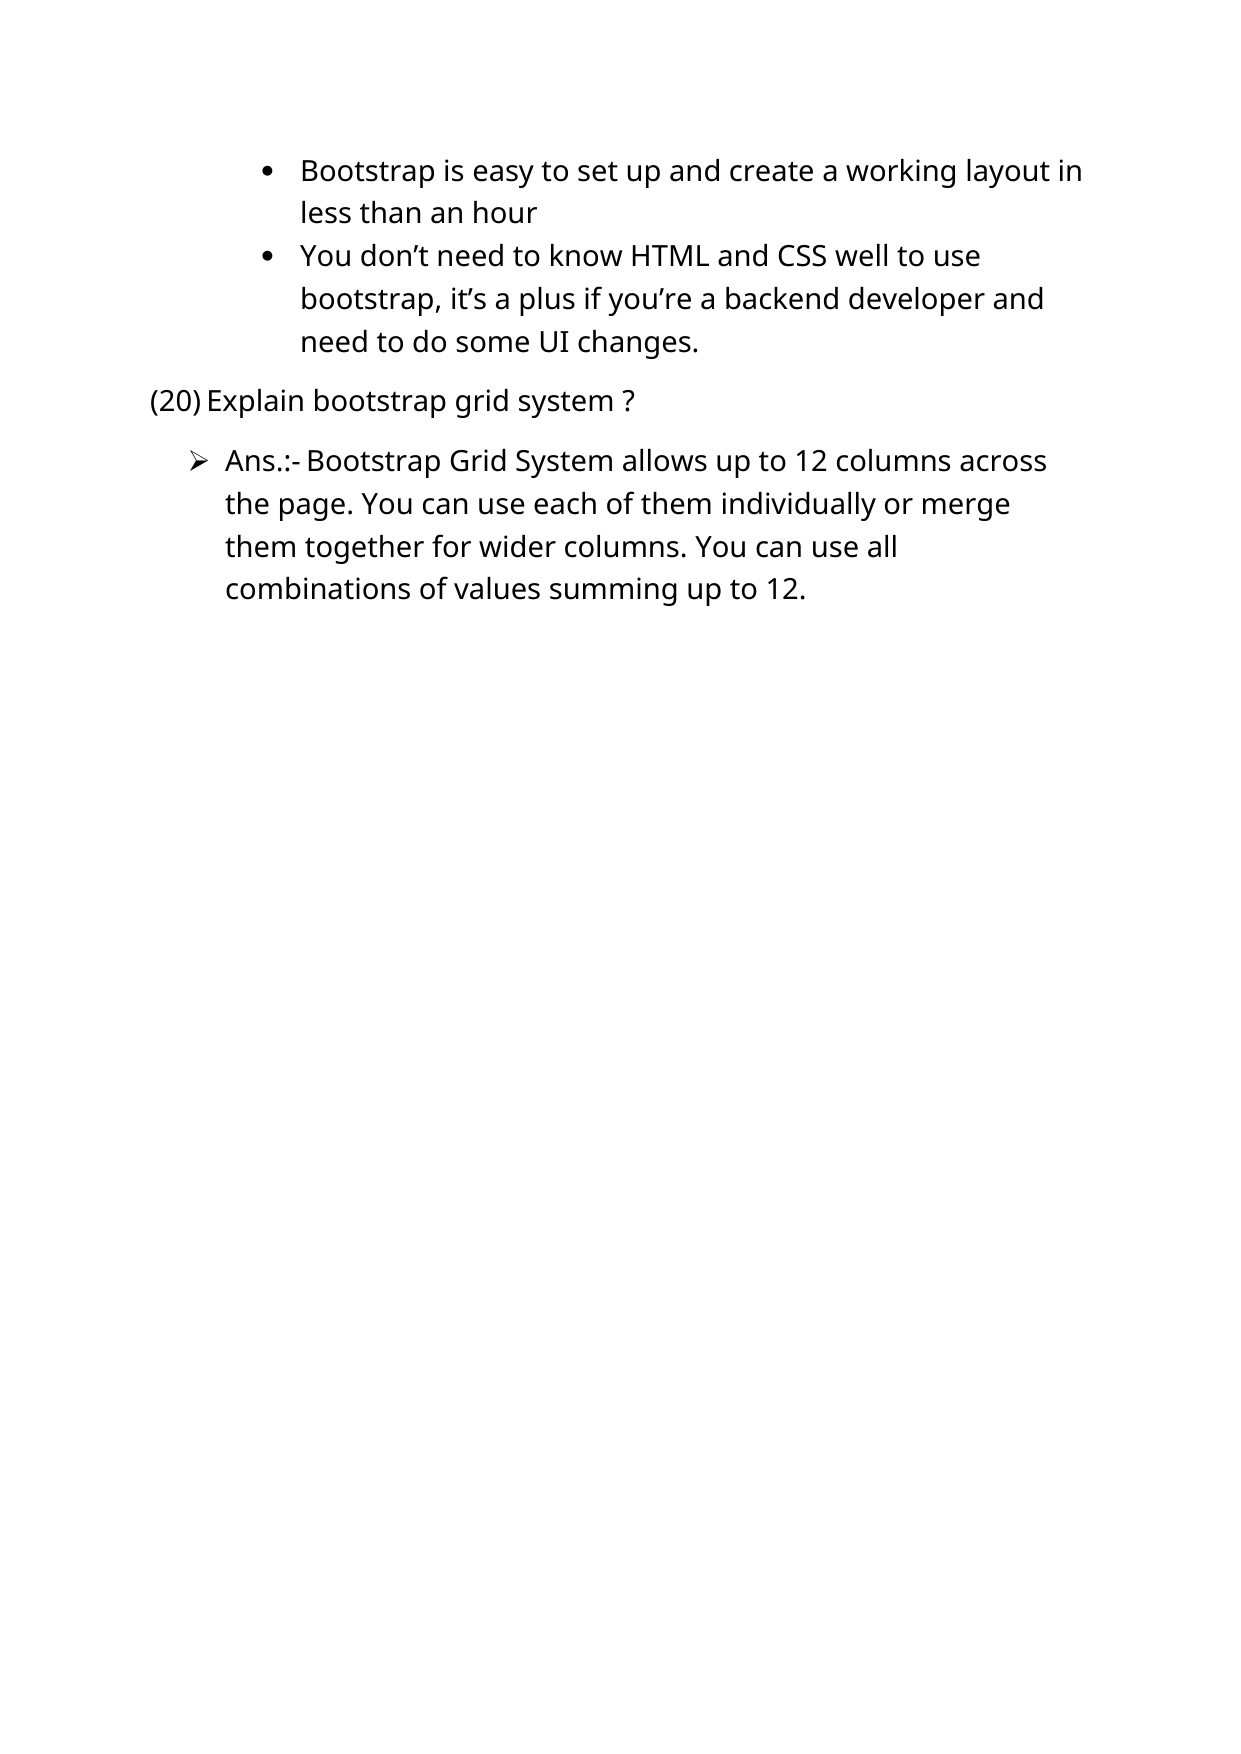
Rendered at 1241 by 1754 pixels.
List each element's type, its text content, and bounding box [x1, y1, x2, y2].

list You don’t need to know HTML and CSS well to use bootstrap, it’s a plus if you’re a backend developer and need to do some UI changes. [262, 236, 1090, 361]
list Ans.:- Bootstrap Grid System allows up to 12 columns across the page. You can use each of them individually or merge them together for wider columns. You can use all combinations of values summing up to 12. [187, 440, 1090, 608]
list Bootstrap is easy to set up and create a working layout in less than an hour [262, 150, 1090, 232]
text (20) Explain bootstrap grid system ? [150, 381, 1090, 420]
